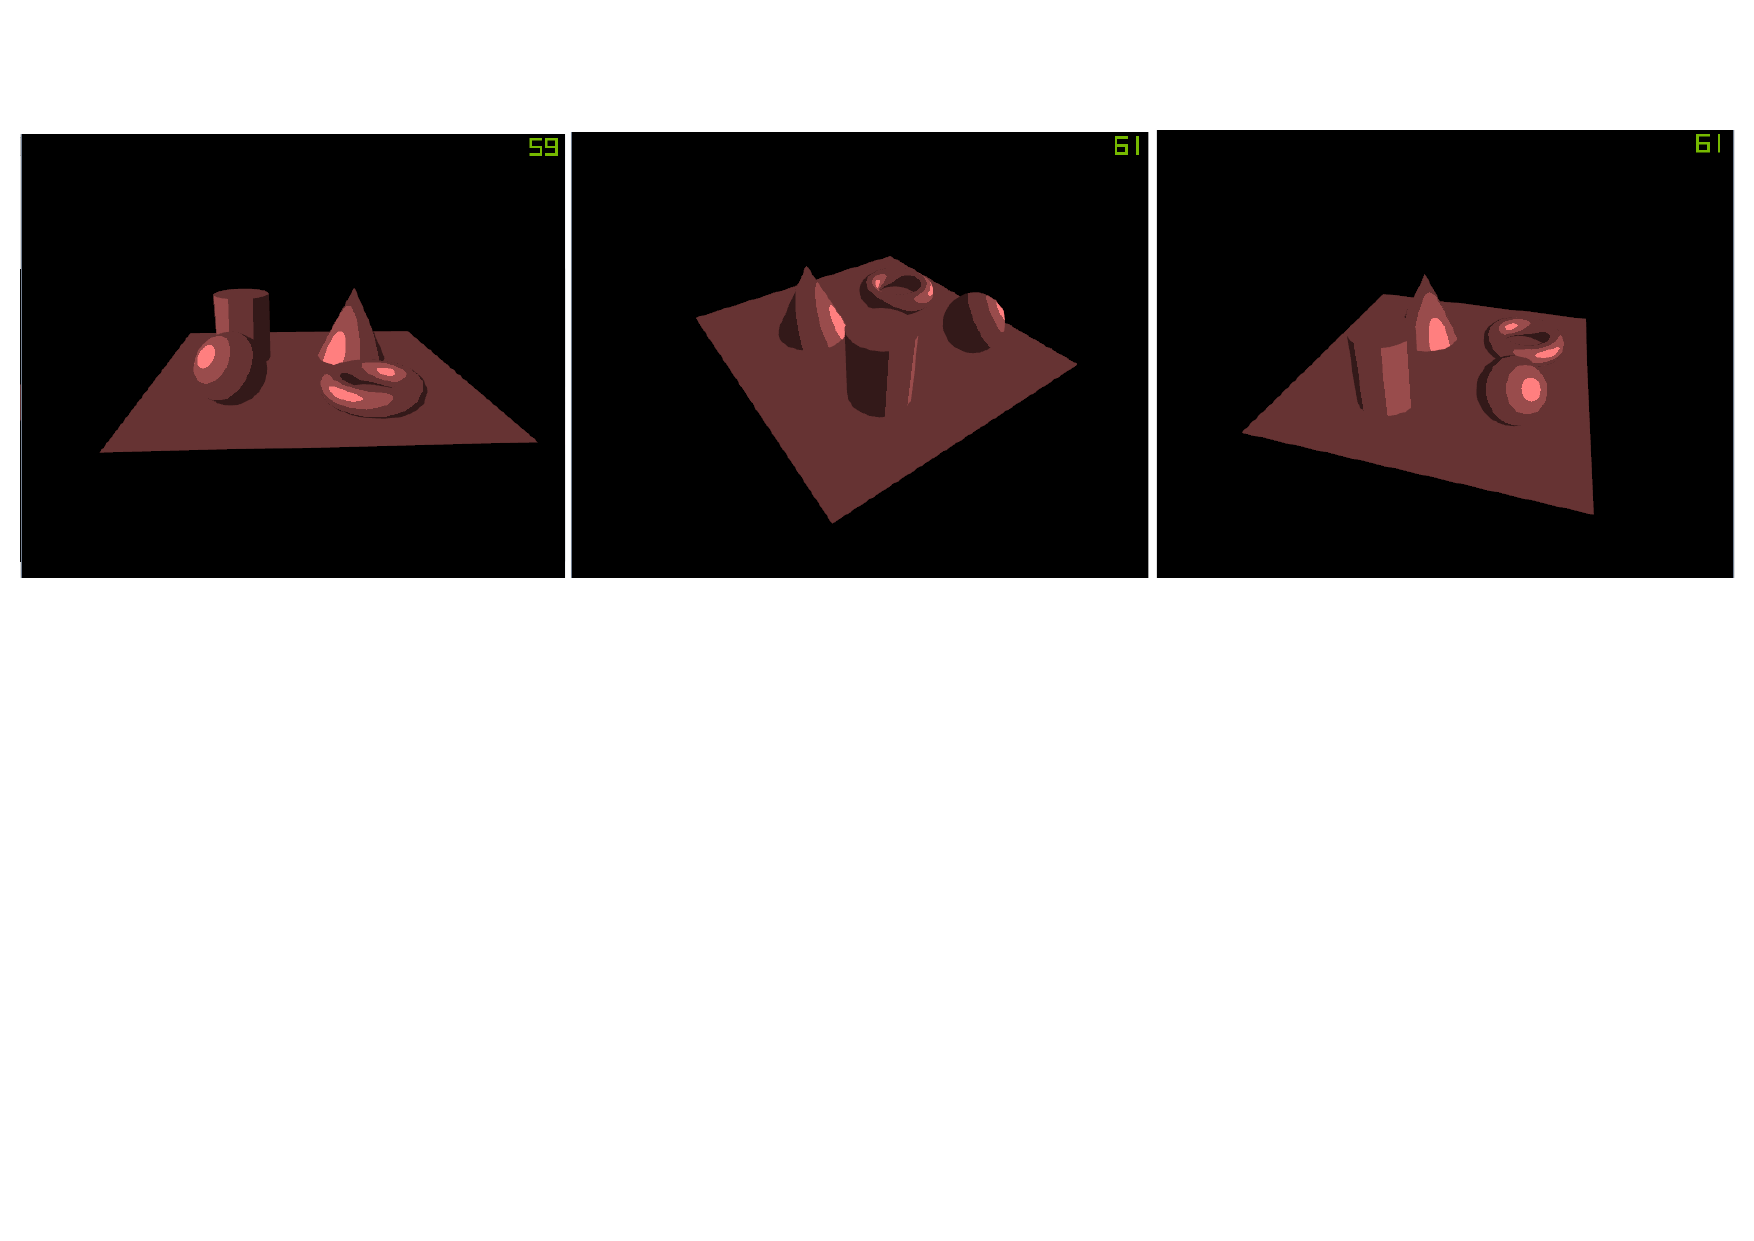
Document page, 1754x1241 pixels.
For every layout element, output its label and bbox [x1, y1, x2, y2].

picture [20, 134, 566, 578]
picture [570, 132, 1149, 578]
picture [1156, 130, 1735, 578]
